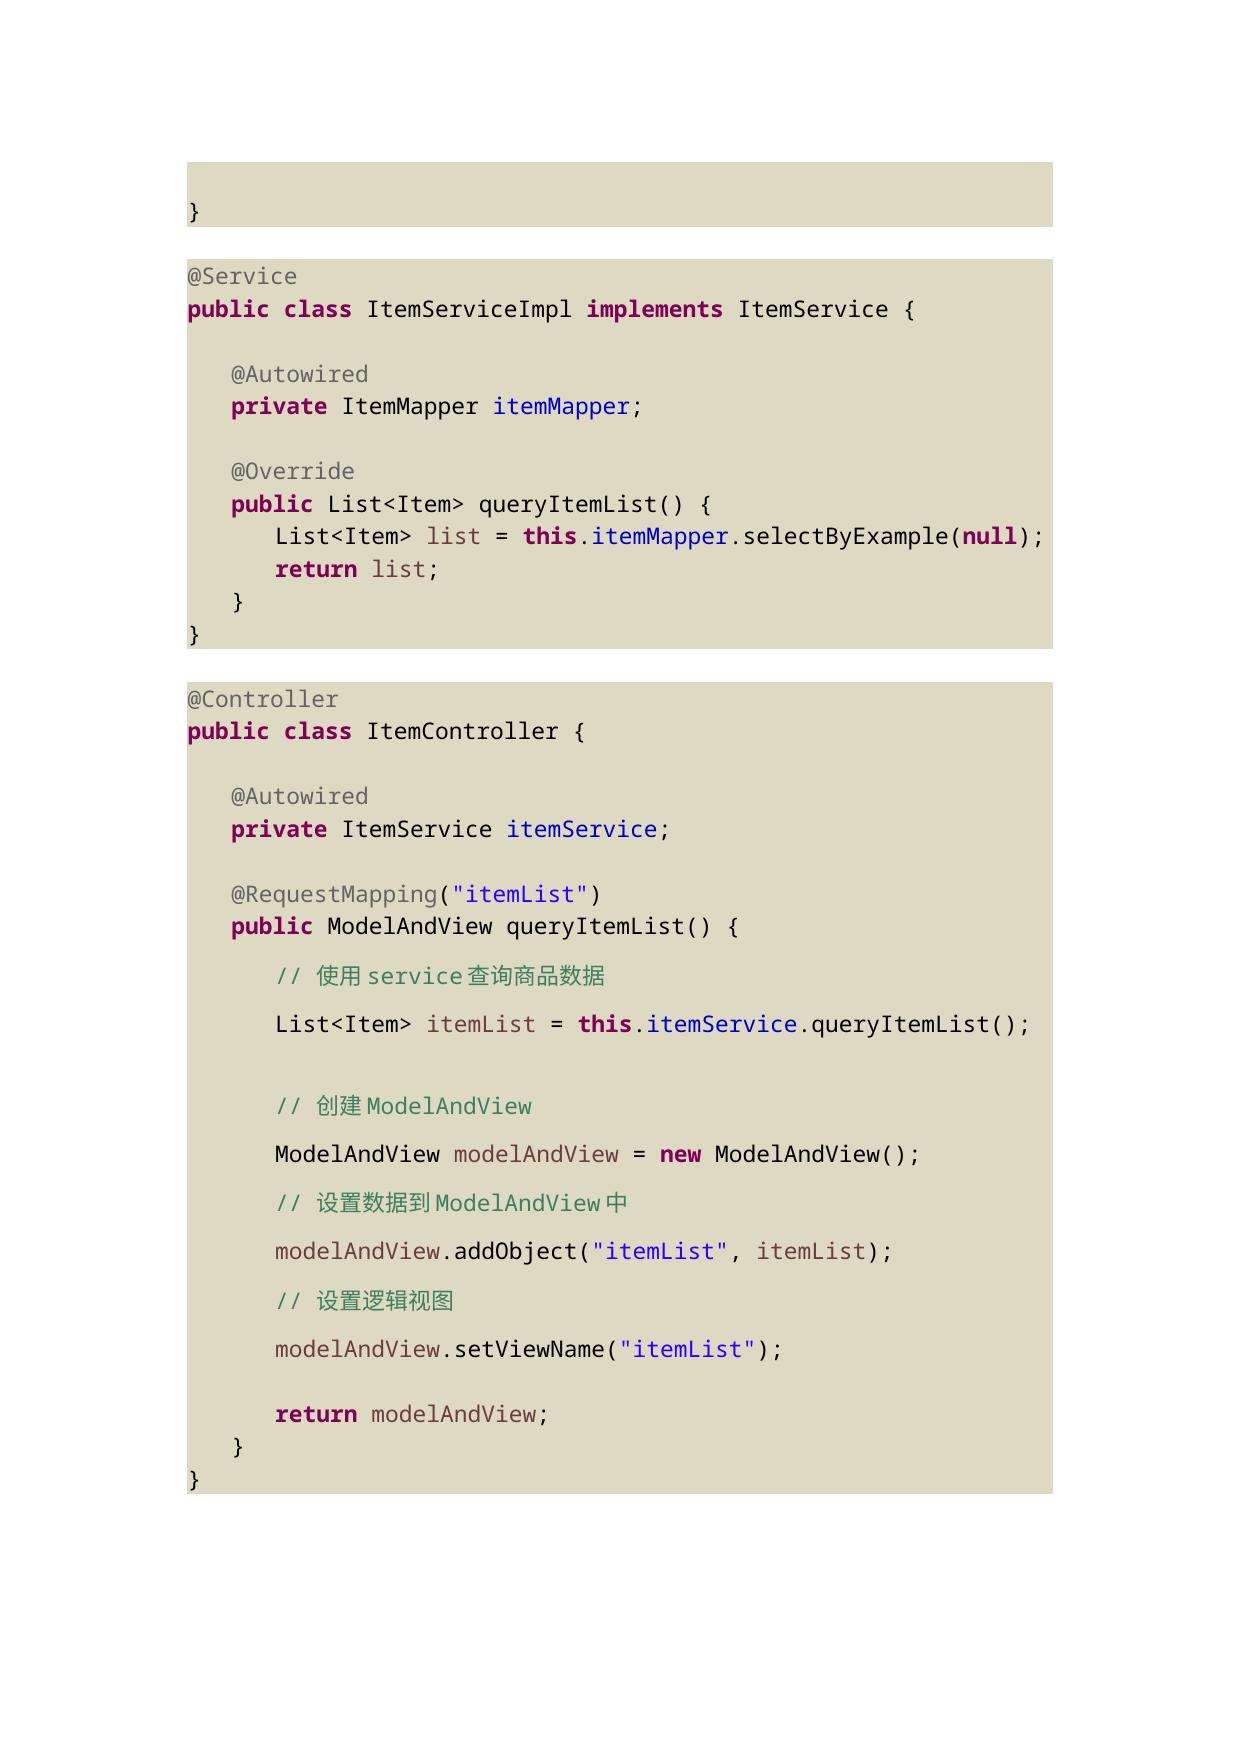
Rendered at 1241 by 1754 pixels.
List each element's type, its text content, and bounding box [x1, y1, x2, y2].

text } [187, 194, 1053, 227]
text } [187, 1462, 1053, 1494]
text return modelAndView; [187, 1397, 1053, 1429]
text modelAndView.setViewName("itemList"); [187, 1332, 1053, 1364]
text // 设置逻辑视图 [187, 1267, 1053, 1332]
text public List<Item> queryItemList() { [187, 487, 1053, 519]
text } [187, 617, 1053, 649]
text } [187, 584, 1053, 617]
text @Controller [187, 682, 1053, 714]
text @Autowired [187, 779, 1053, 812]
text @Autowired [187, 357, 1053, 389]
text List<Item> list = this.itemMapper.selectByExample(null); [187, 519, 1053, 552]
text // 创建ModelAndView [187, 1072, 1053, 1137]
text private ItemMapper itemMapper; [187, 389, 1053, 422]
text @Service [187, 259, 1053, 292]
text ModelAndView modelAndView = new ModelAndView(); [187, 1137, 1053, 1169]
text public class ItemServiceImpl implements ItemService { [187, 292, 1053, 324]
text public class ItemController { [187, 714, 1053, 747]
text private ItemService itemService; [187, 812, 1053, 844]
text return list; [187, 552, 1053, 584]
text // 设置数据到ModelAndView中 [187, 1169, 1053, 1234]
text List<Item> itemList = this.itemService.queryItemList(); [187, 1007, 1053, 1039]
text } [187, 1429, 1053, 1462]
text @RequestMapping("itemList") [187, 877, 1053, 909]
text public ModelAndView queryItemList() { [187, 909, 1053, 942]
text @Override [187, 454, 1053, 487]
text // 使用service查询商品数据 [187, 942, 1053, 1007]
text modelAndView.addObject("itemList", itemList); [187, 1234, 1053, 1267]
